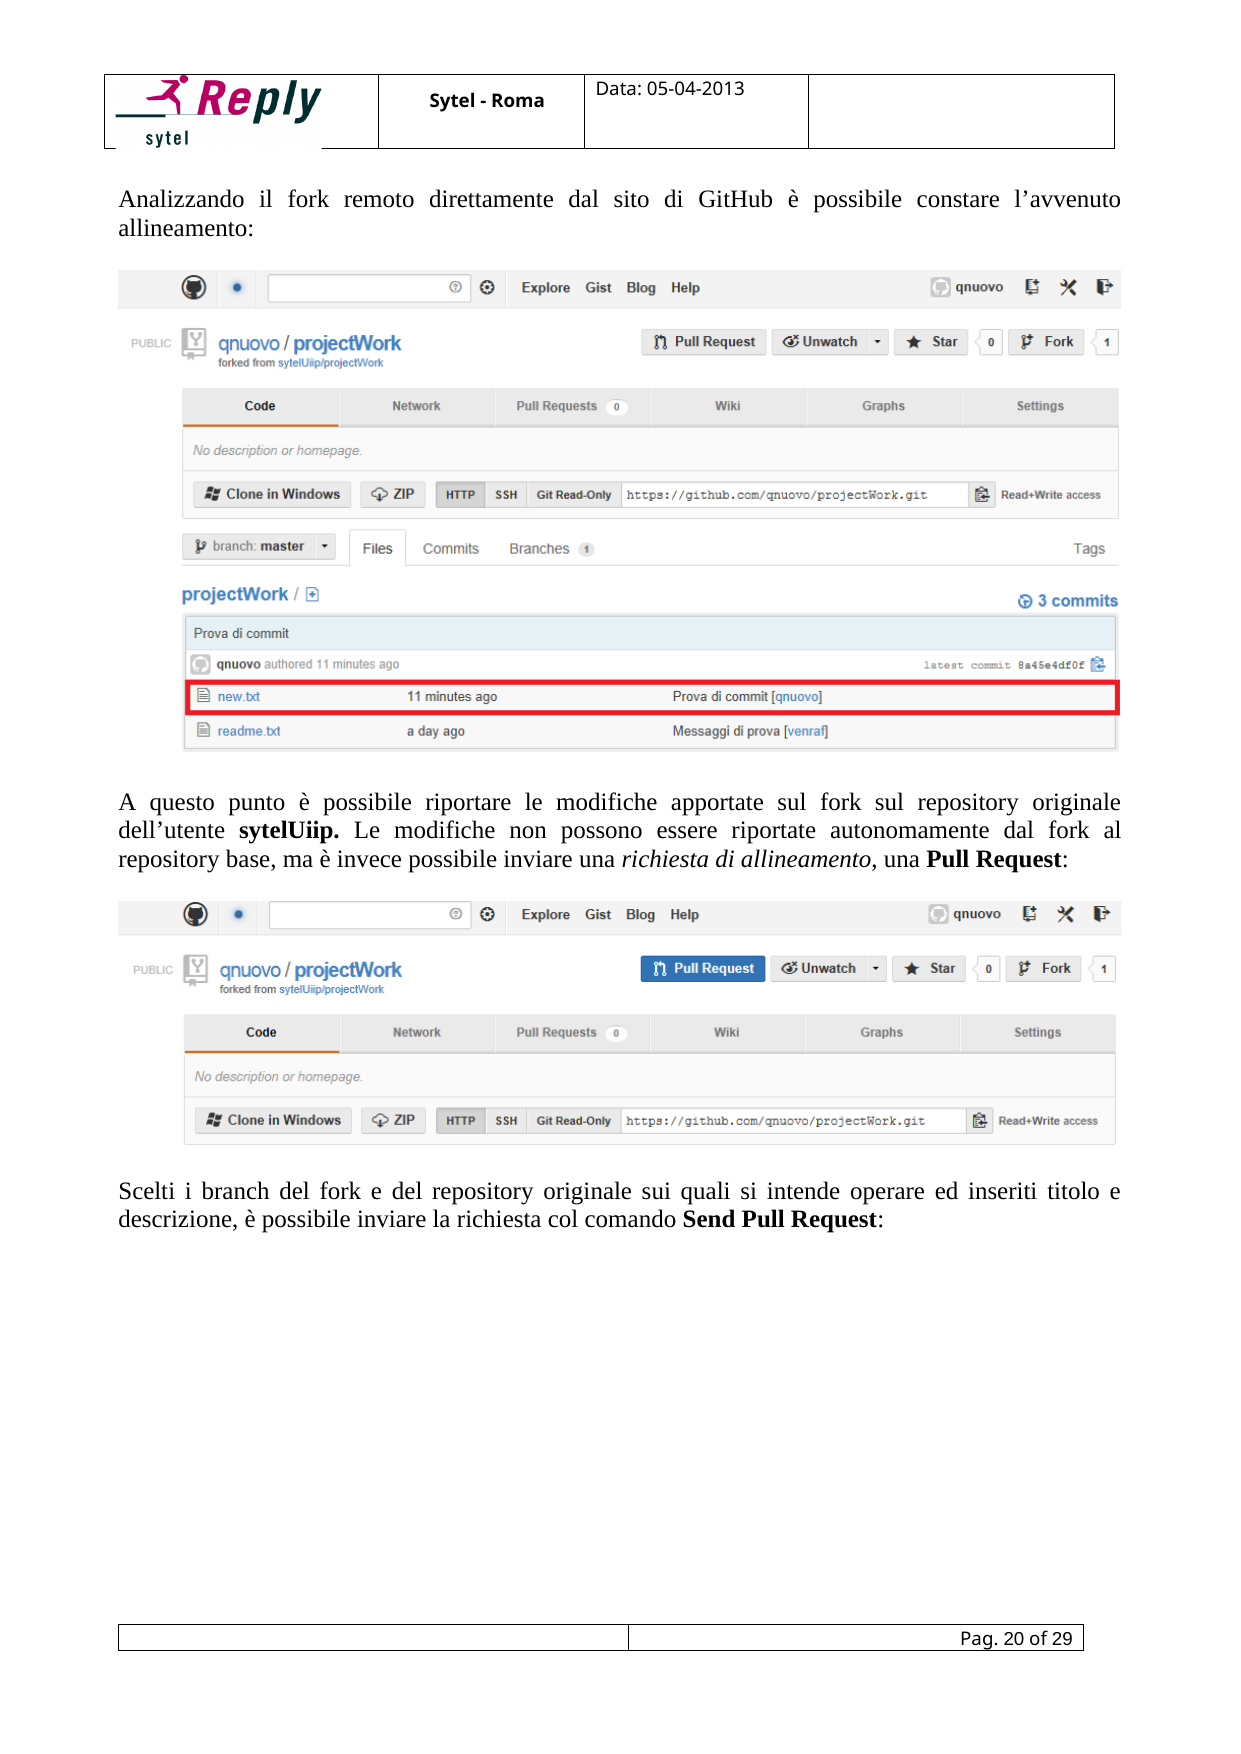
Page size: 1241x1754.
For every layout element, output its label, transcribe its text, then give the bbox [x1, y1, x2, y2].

picture [118, 901, 1122, 1147]
text Analizzando il fork remoto direttamente dal sito di GitHub è possibile constare l’avvenuto allineamento: [118, 184, 1122, 242]
text A questo punto è possibile riportare le modifiche apportate sul fork sul repository originale dell’utente sytelUiip. Le modifiche non possono essere riportate autonomamente dal fork al repository base, ma è invece possibile inviare una richiesta di allineamento, una Pull Request: [118, 787, 1122, 873]
picture [115, 75, 322, 149]
text Scelti i branch del fork e del repository originale sui quali si intende operare ed inseriti titolo e descrizione, è possibile inviare la richiesta col comando Send Pull Request: [118, 1176, 1122, 1233]
picture [118, 270, 1122, 758]
